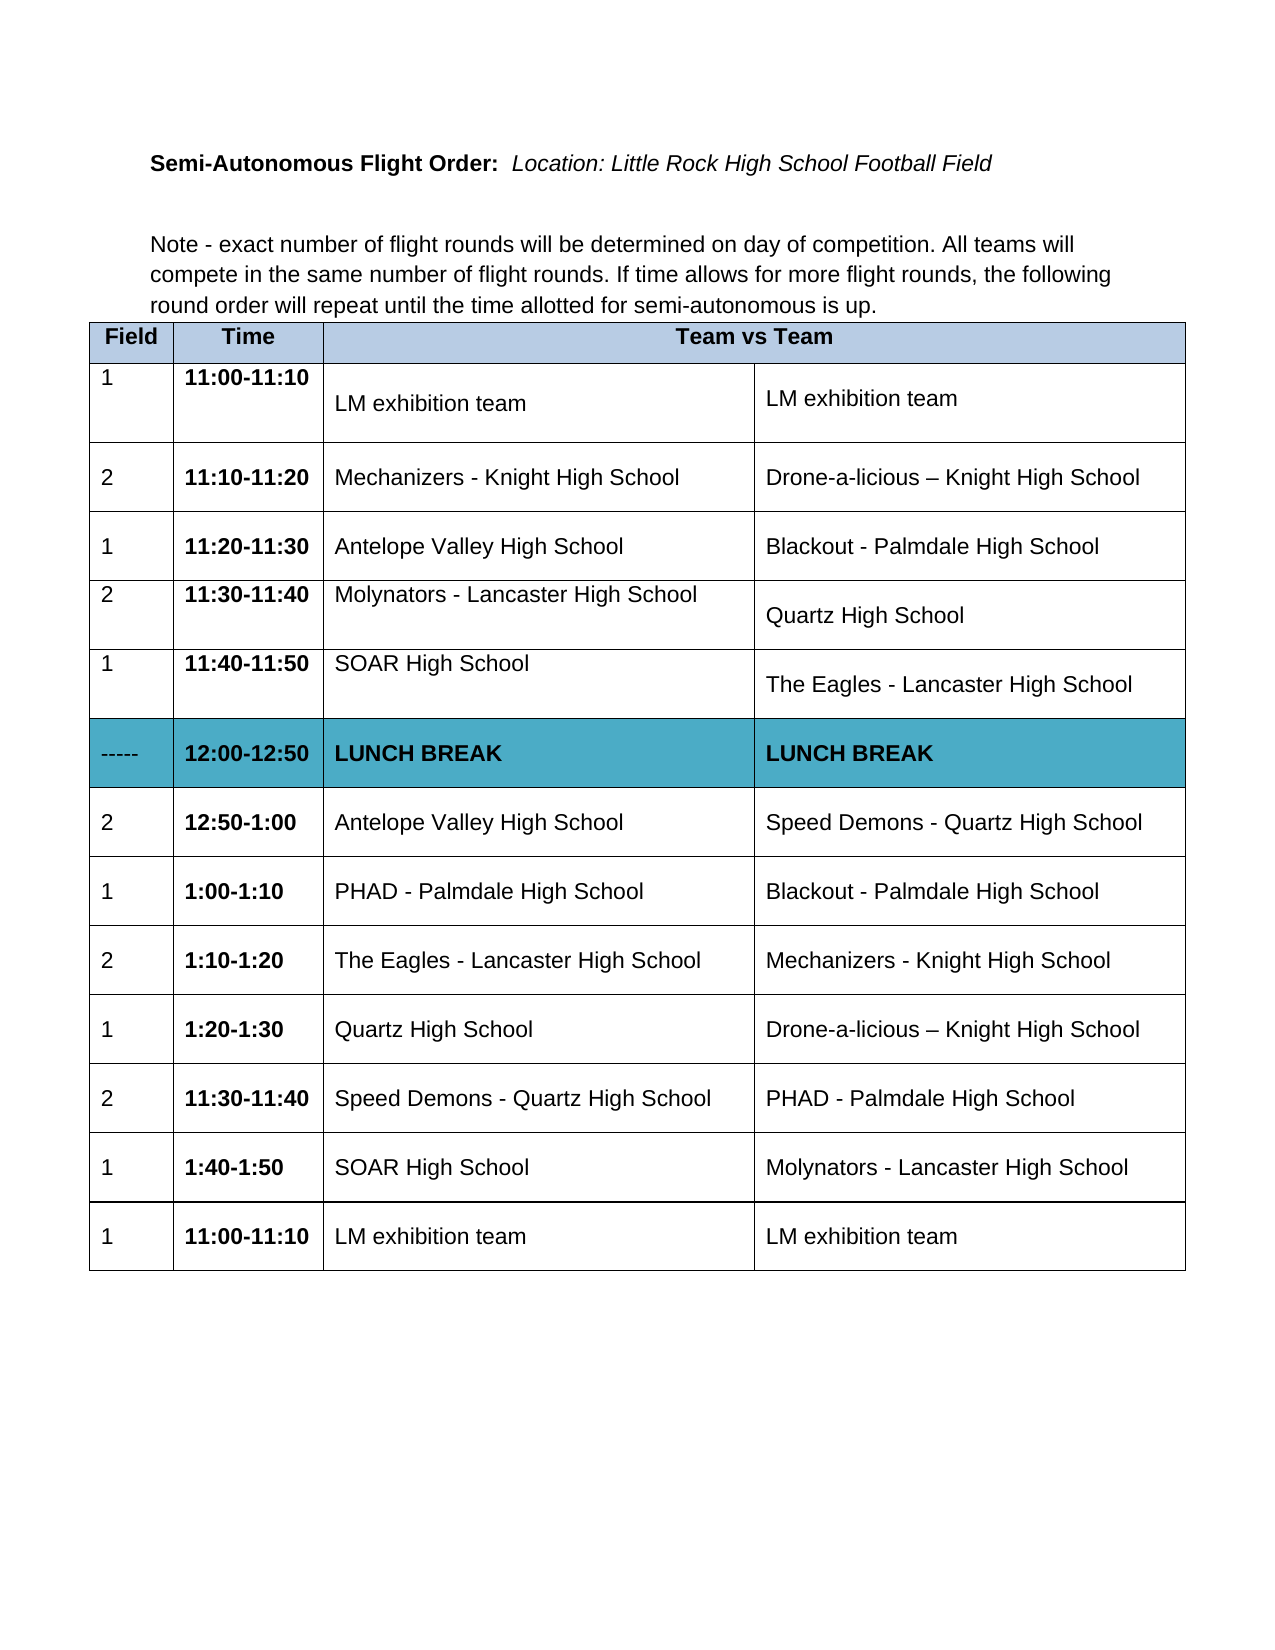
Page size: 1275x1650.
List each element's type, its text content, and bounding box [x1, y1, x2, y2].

table_cell 12:50-1:00 [174, 788, 323, 856]
table_cell 1 [90, 995, 173, 1063]
table_cell 1:00-1:10 [174, 857, 323, 925]
table_cell 1:10-1:20 [174, 926, 323, 994]
table_cell 1 [90, 512, 173, 580]
table_cell Speed Demons - Quartz High School [324, 1064, 754, 1132]
table_cell 2 [90, 443, 173, 511]
table_cell SOAR High School [324, 650, 754, 718]
table_cell 1 [90, 650, 173, 718]
table_cell 1 [90, 1133, 173, 1201]
table_cell 11:00-11:10 [174, 1203, 323, 1270]
table_cell 11:40-11:50 [174, 650, 323, 718]
table_cell PHAD - Palmdale High School [324, 857, 754, 925]
table_cell Quartz High School [755, 581, 1185, 649]
table_cell Molynators - Lancaster High School [324, 581, 754, 649]
table_cell 11:10-11:20 [174, 443, 323, 511]
table_cell 11:00-11:10 [174, 364, 323, 442]
table_cell The Eagles - Lancaster High School [324, 926, 754, 994]
table_cell 1 [90, 857, 173, 925]
table_cell 11:30-11:40 [174, 581, 323, 649]
table_cell Blackout - Palmdale High School [755, 512, 1185, 580]
table_cell 1 [90, 364, 173, 442]
table_cell 2 [90, 1064, 173, 1132]
table_cell Molynators - Lancaster High School [755, 1133, 1185, 1201]
table_cell 12:00-12:50 [174, 719, 323, 787]
table_cell LUNCH BREAK [755, 719, 1185, 787]
table_cell Quartz High School [324, 995, 754, 1063]
table_cell LM exhibition team [324, 364, 754, 442]
text Note - exact number of flight rounds will be determined on day of competition. All teams will compete in the same number of flight rounds. If time allows for more flight rounds, the following round order will repeat until the time allotted for semi-autonomous is up. [150, 231, 1125, 318]
table_cell LM exhibition team [755, 364, 1185, 442]
table_cell ----- [90, 719, 173, 787]
table_cell LM exhibition team [324, 1203, 754, 1270]
table_cell Mechanizers - Knight High School [324, 443, 754, 511]
table_cell Antelope Valley High School [324, 788, 754, 856]
table_cell PHAD - Palmdale High School [755, 1064, 1185, 1132]
table_cell Drone-a-licious – Knight High School [755, 995, 1185, 1063]
table_cell Speed Demons - Quartz High School [755, 788, 1185, 856]
table_cell 11:20-11:30 [174, 512, 323, 580]
table_cell Antelope Valley High School [324, 512, 754, 580]
table_cell 1:20-1:30 [174, 995, 323, 1063]
table_cell Drone-a-licious – Knight High School [755, 443, 1185, 511]
table_header Team vs Team [324, 323, 1185, 363]
table_cell SOAR High School [324, 1133, 754, 1201]
table_cell 2 [90, 581, 173, 649]
table_cell The Eagles - Lancaster High School [755, 650, 1185, 718]
table_header Time [174, 323, 323, 363]
table_header Field [90, 323, 173, 363]
table_cell 1 [90, 1203, 173, 1270]
table_cell Mechanizers - Knight High School [755, 926, 1185, 994]
table_cell 11:30-11:40 [174, 1064, 323, 1132]
table_cell 2 [90, 788, 173, 856]
table_cell 1:40-1:50 [174, 1133, 323, 1201]
text Semi-Autonomous Flight Order: Location: Little Rock High School Football Field [150, 150, 1125, 176]
table_cell 2 [90, 926, 173, 994]
table_cell Blackout - Palmdale High School [755, 857, 1185, 925]
table_cell LUNCH BREAK [324, 719, 754, 787]
table_cell LM exhibition team [755, 1203, 1185, 1270]
